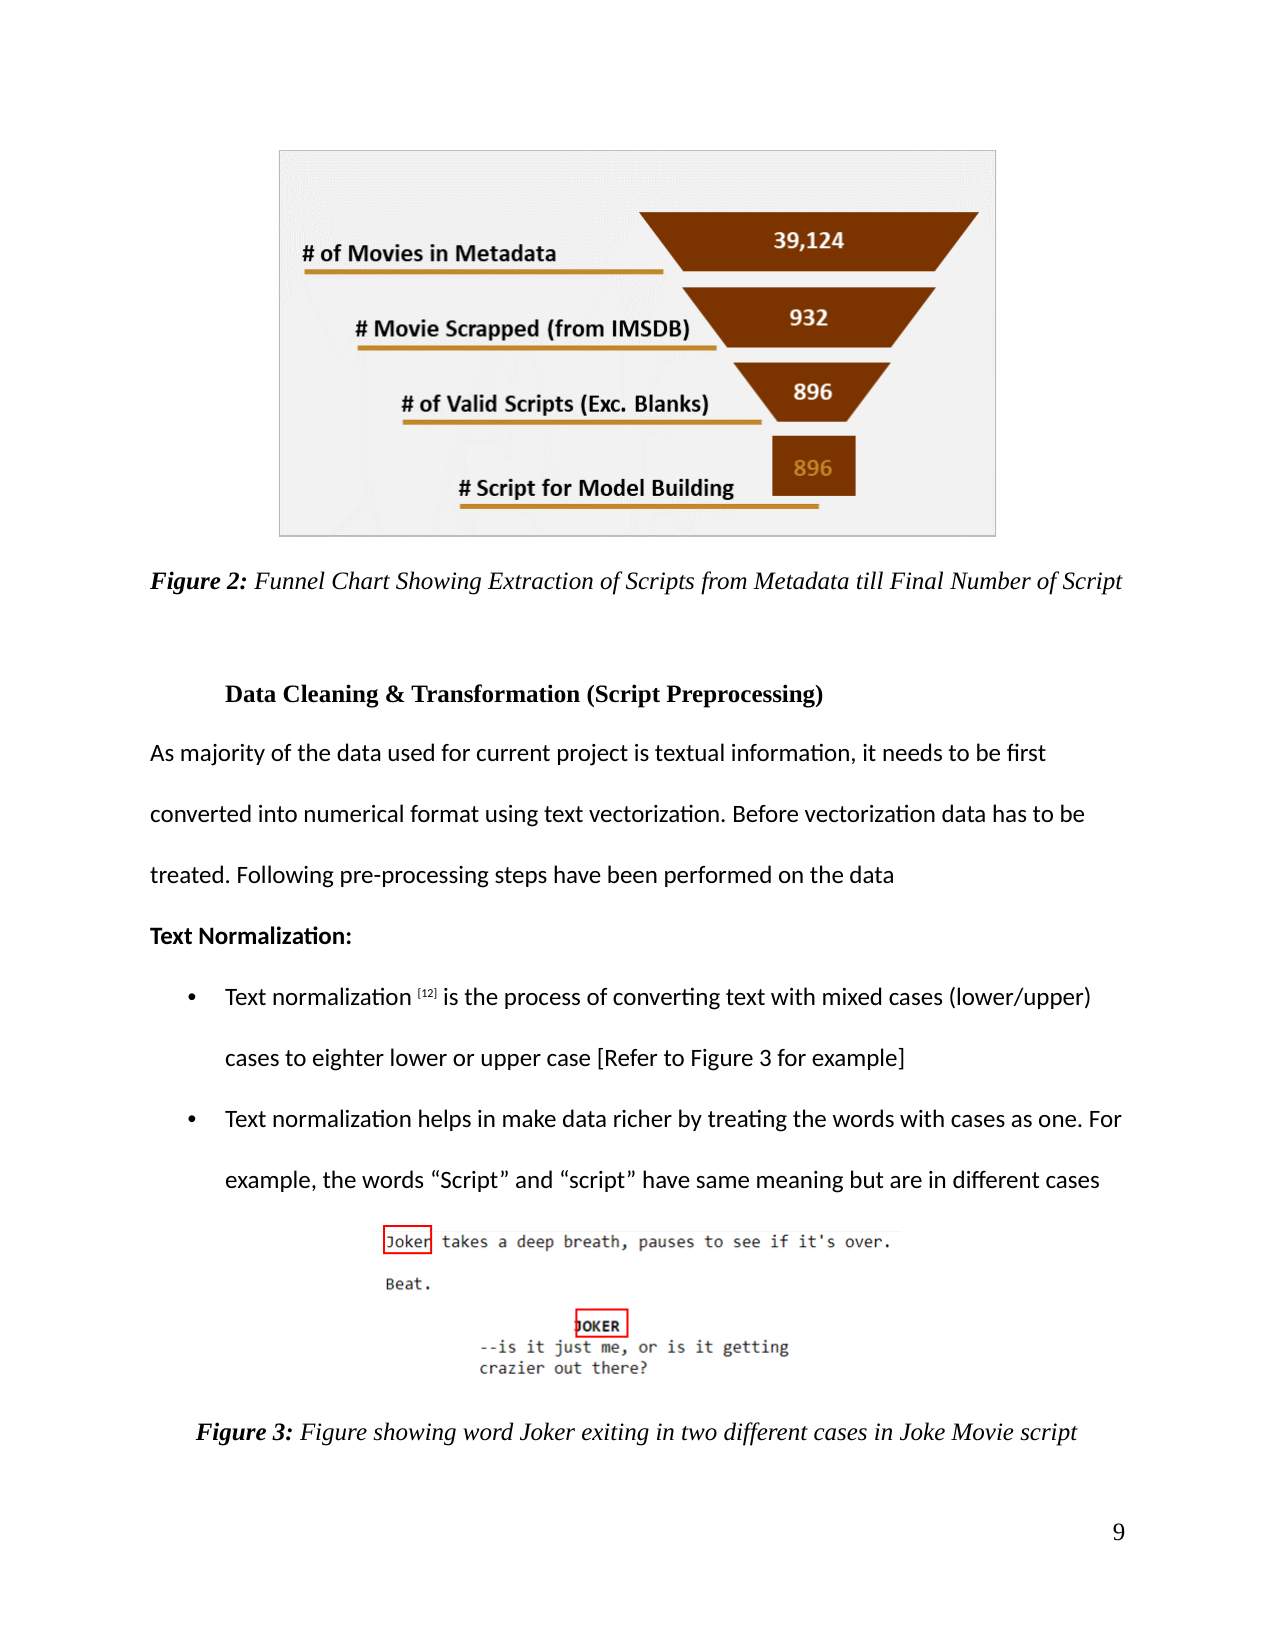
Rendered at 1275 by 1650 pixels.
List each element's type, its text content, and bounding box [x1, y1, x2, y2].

list Text normalization helps in make data richer by treating the words with cases as one. For example, the words “Script” and “script” have same meaning but are in different cases [187, 1103, 1125, 1195]
text Text Normalization: [150, 920, 1125, 951]
list Text normalization [12] is the process of converting text with mixed cases (lower/upper) cases to eighter lower or upper case [Refer to Figure 3 for example] [187, 981, 1125, 1073]
text Figure 3: Figure showing word Joker exiting in two different cases in Joke Movie script [150, 1417, 1125, 1446]
picture [373, 1225, 902, 1389]
picture [278, 150, 997, 537]
text As majority of the data used for current project is textual information, it needs to be first converted into numerical format using text vectorization. Before vectorization data has to be treated. Following pre-processing steps have been performed on the data [150, 737, 1125, 889]
text Figure 2: Funnel Chart Showing Extraction of Scripts from Metadata till Final Number of Script [150, 566, 1125, 594]
subtitle Data Cleaning & Transformation (Script Preprocessing) [150, 679, 1125, 708]
